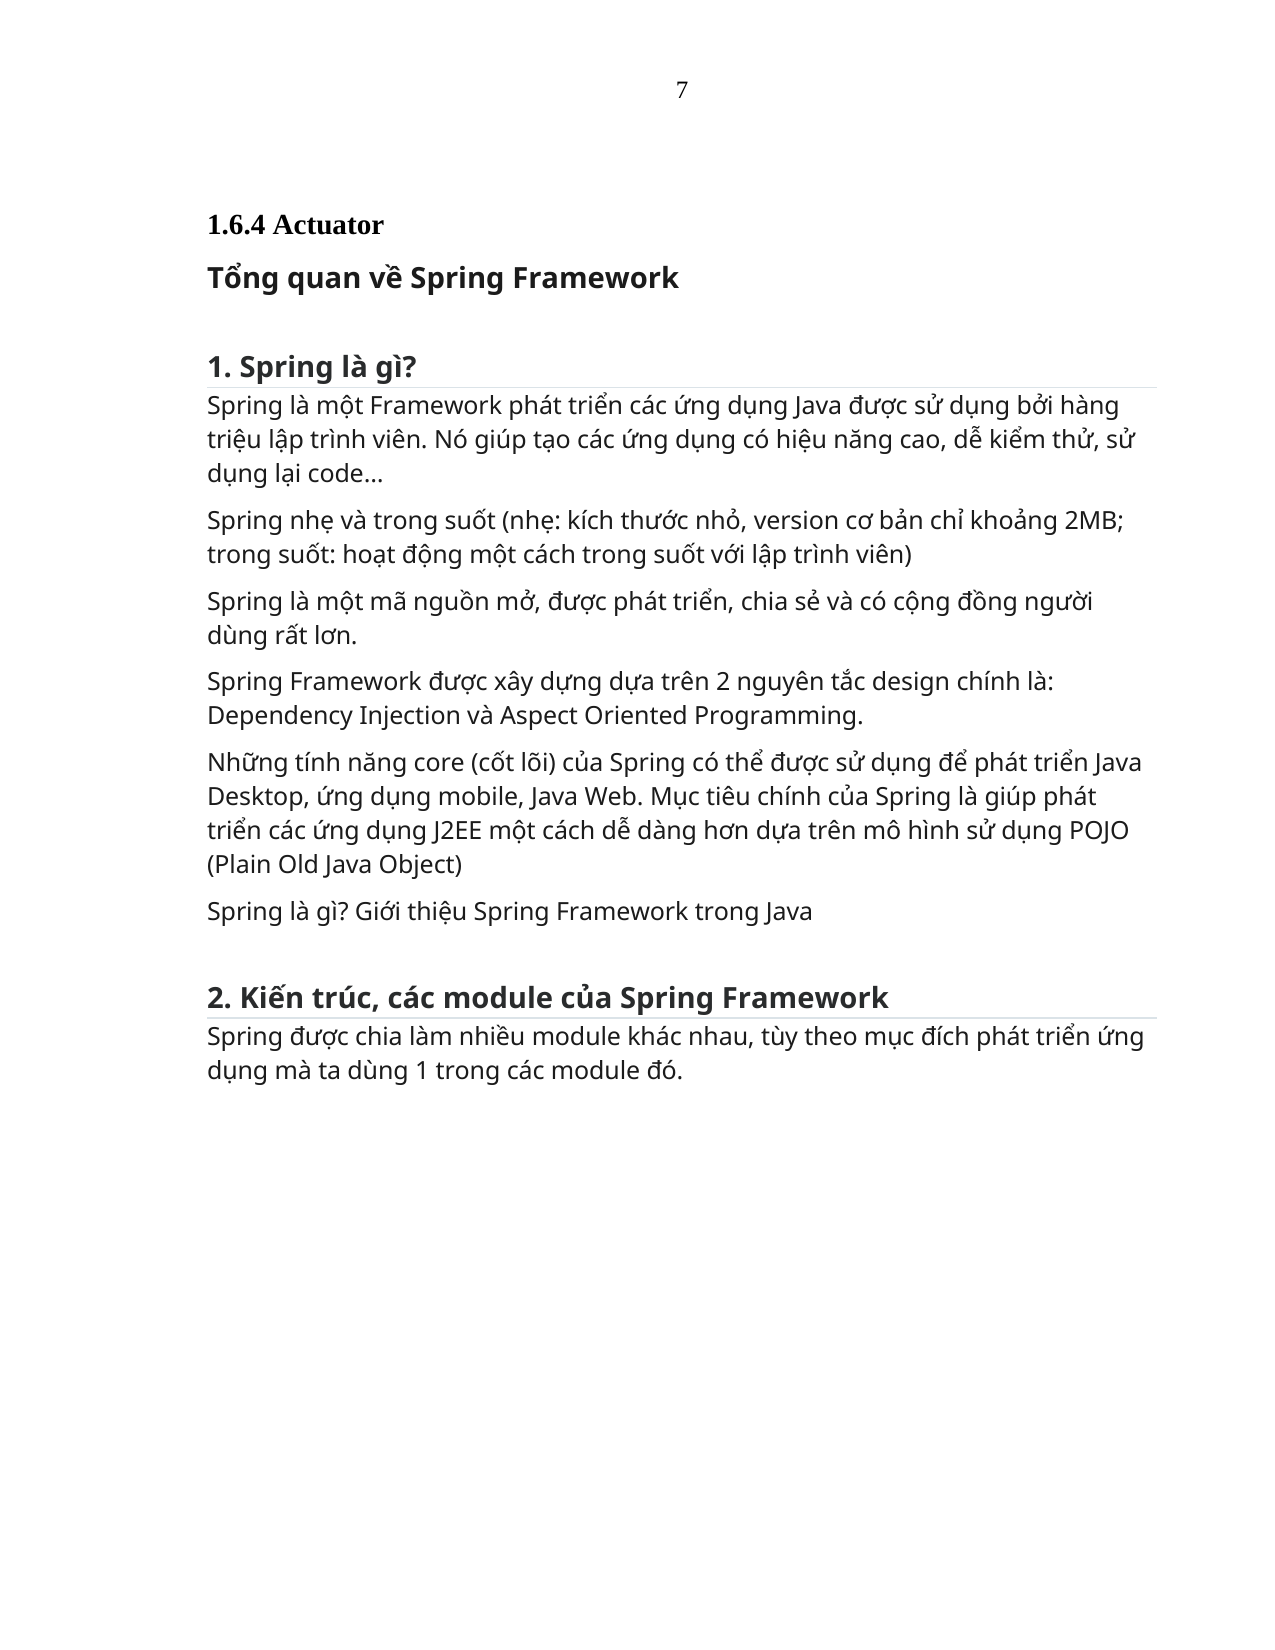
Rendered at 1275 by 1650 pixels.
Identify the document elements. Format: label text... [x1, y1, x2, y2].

text Spring được chia làm nhiều module khác nhau, tùy theo mục đích phát triển ứng dụng mà ta dùng 1 trong các module đó. [207, 1019, 1157, 1087]
text Spring nhẹ và trong suốt (nhẹ: kích thước nhỏ, version cơ bản chỉ khoảng 2MB; trong suốt: hoạt động một cách trong suốt với lập trình viên) [207, 503, 1157, 571]
subtitle 1. Spring là gì? [207, 347, 1157, 387]
text 1.6.4 Actuator [207, 207, 1157, 240]
text Những tính năng core (cốt lõi) của Spring có thể được sử dụng để phát triển Java Desktop, ứng dụng mobile, Java Web. Mục tiêu chính của Spring là giúp phát triển các ứng dụng J2EE một cách dễ dàng hơn dựa trên mô hình sử dụng POJO (Plain Old Java Object) [207, 744, 1157, 881]
text Spring là một mã nguồn mở, được phát triển, chia sẻ và có cộng đồng người dùng rất lơn. [207, 583, 1157, 651]
subtitle Tổng quan về Spring Framework [207, 257, 1157, 297]
text Spring là một Framework phát triển các ứng dụng Java được sử dụng bởi hàng triệu lập trình viên. Nó giúp tạo các ứng dụng có hiệu năng cao, dễ kiểm thử, sử dụng lại code… [207, 388, 1157, 490]
subtitle 2. Kiến trúc, các module của Spring Framework [207, 977, 1157, 1017]
text Spring Framework được xây dựng dựa trên 2 nguyên tắc design chính là: Dependency Injection và Aspect Oriented Programming. [207, 664, 1157, 732]
text Spring là gì? Giới thiệu Spring Framework trong Java [207, 893, 1157, 927]
